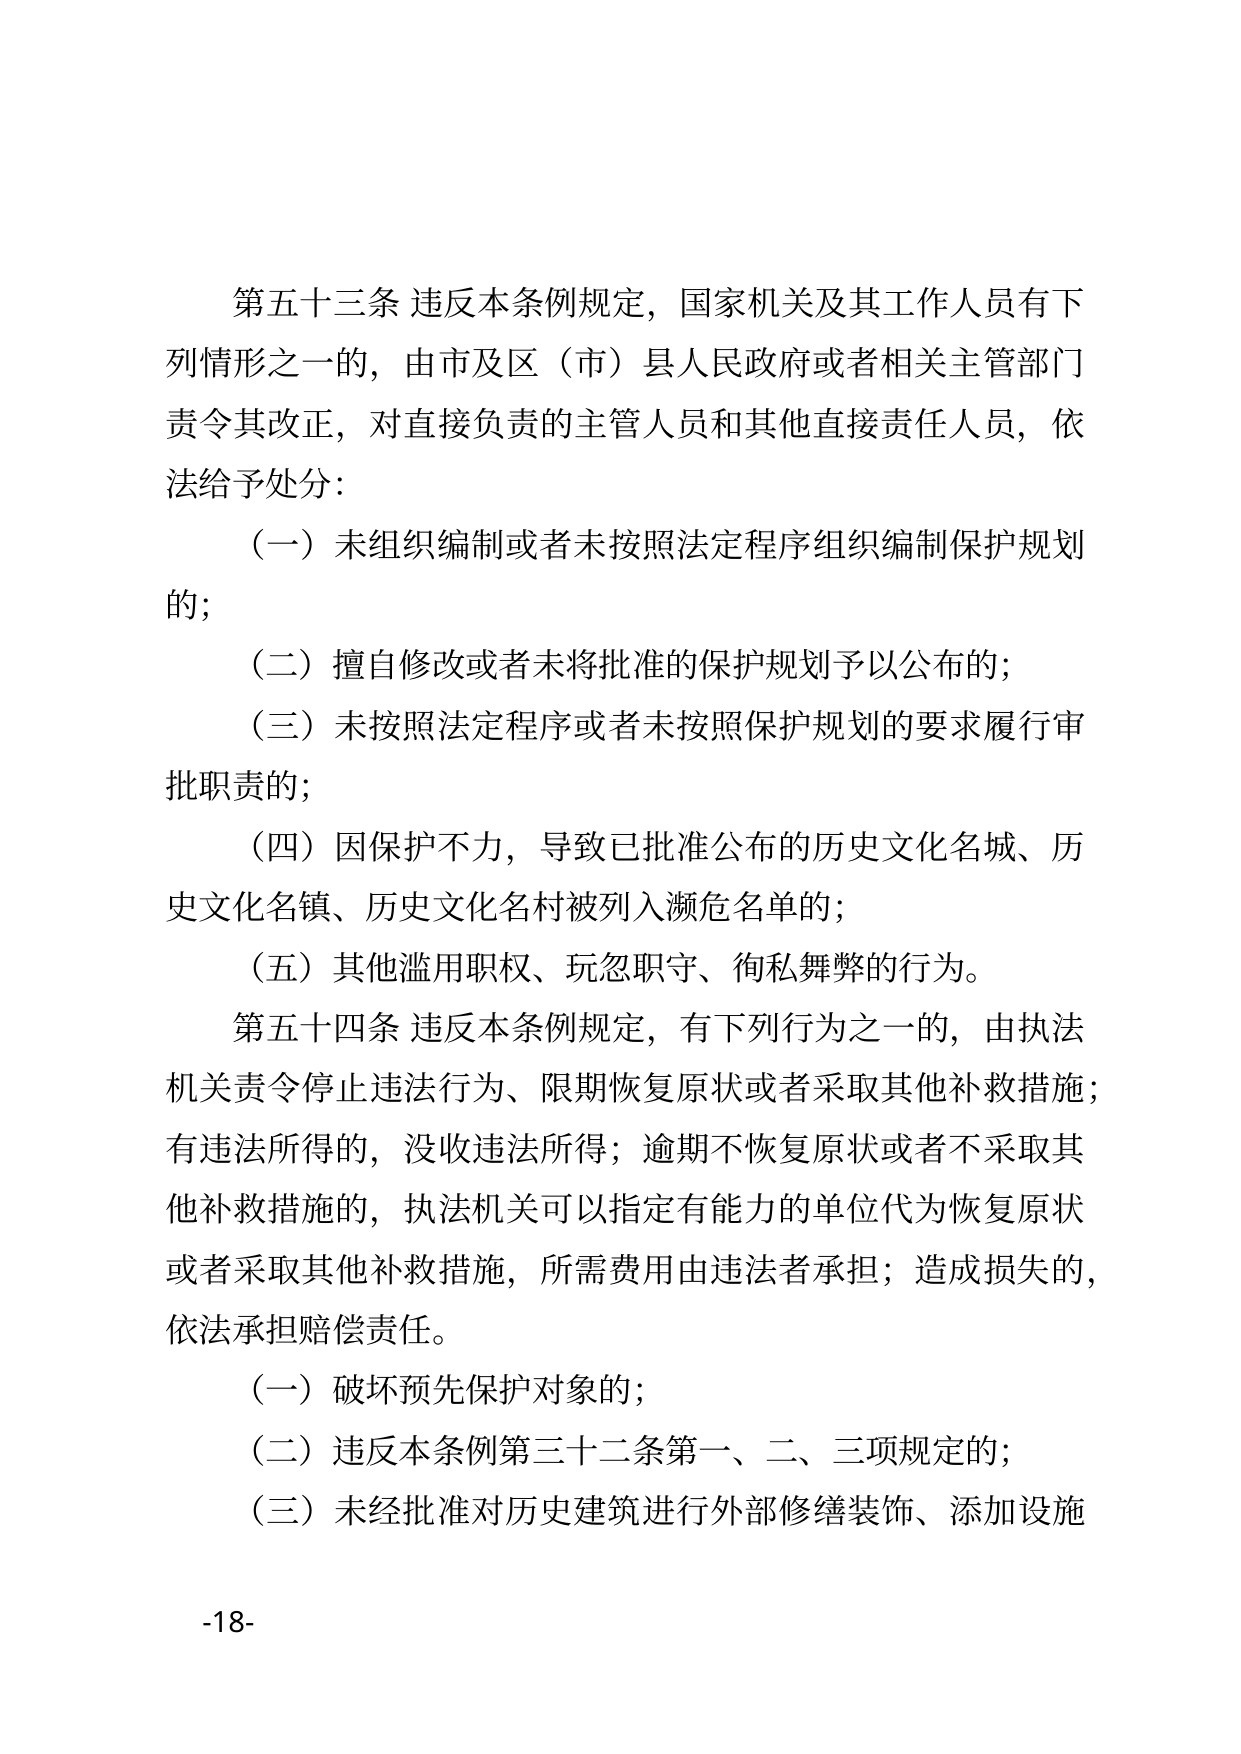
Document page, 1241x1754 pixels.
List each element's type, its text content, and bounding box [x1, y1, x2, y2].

text （三）未按照法定程序或者未按照保护规划的要求履行审批职责的； [165, 690, 1087, 811]
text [165, 1475, 1087, 1536]
text 第五十三条 违反本条例规定，国家机关及其工作人员有下列情形之一的，由市及区（市）县人民政府或者相关主管部门责令其改正，对直接负责的主管人员和其他直接责任人员，依法给予处分： [165, 267, 1087, 509]
text （四）因保护不力，导致已批准公布的历史文化名城、历史文化名镇、历史文化名村被列入濒危名单的； [165, 811, 1087, 932]
text （一）未组织编制或者未按照法定程序组织编制保护规划的； [165, 509, 1087, 629]
text （一）破坏预先保护对象的； [165, 1354, 1087, 1415]
text （二）违反本条例第三十二条第一、二、三项规定的； [165, 1415, 1087, 1475]
text （二）擅自修改或者未将批准的保护规划予以公布的； [165, 629, 1087, 690]
text （五）其他滥用职权、玩忽职守、徇私舞弊的行为。 [165, 932, 1087, 992]
text 第五十四条 违反本条例规定，有下列行为之一的，由执法机关责令停止违法行为、限期恢复原状或者采取其他补救措施；有违法所得的，没收违法所得；逾期不恢复原状或者不采取其他补救措施的，执法机关可以指定有能力的单位代为恢复原状或者采取其他补救措施，所需费用由违法者承担；造成损失的，依法承担赔偿责任。 [165, 992, 1087, 1354]
